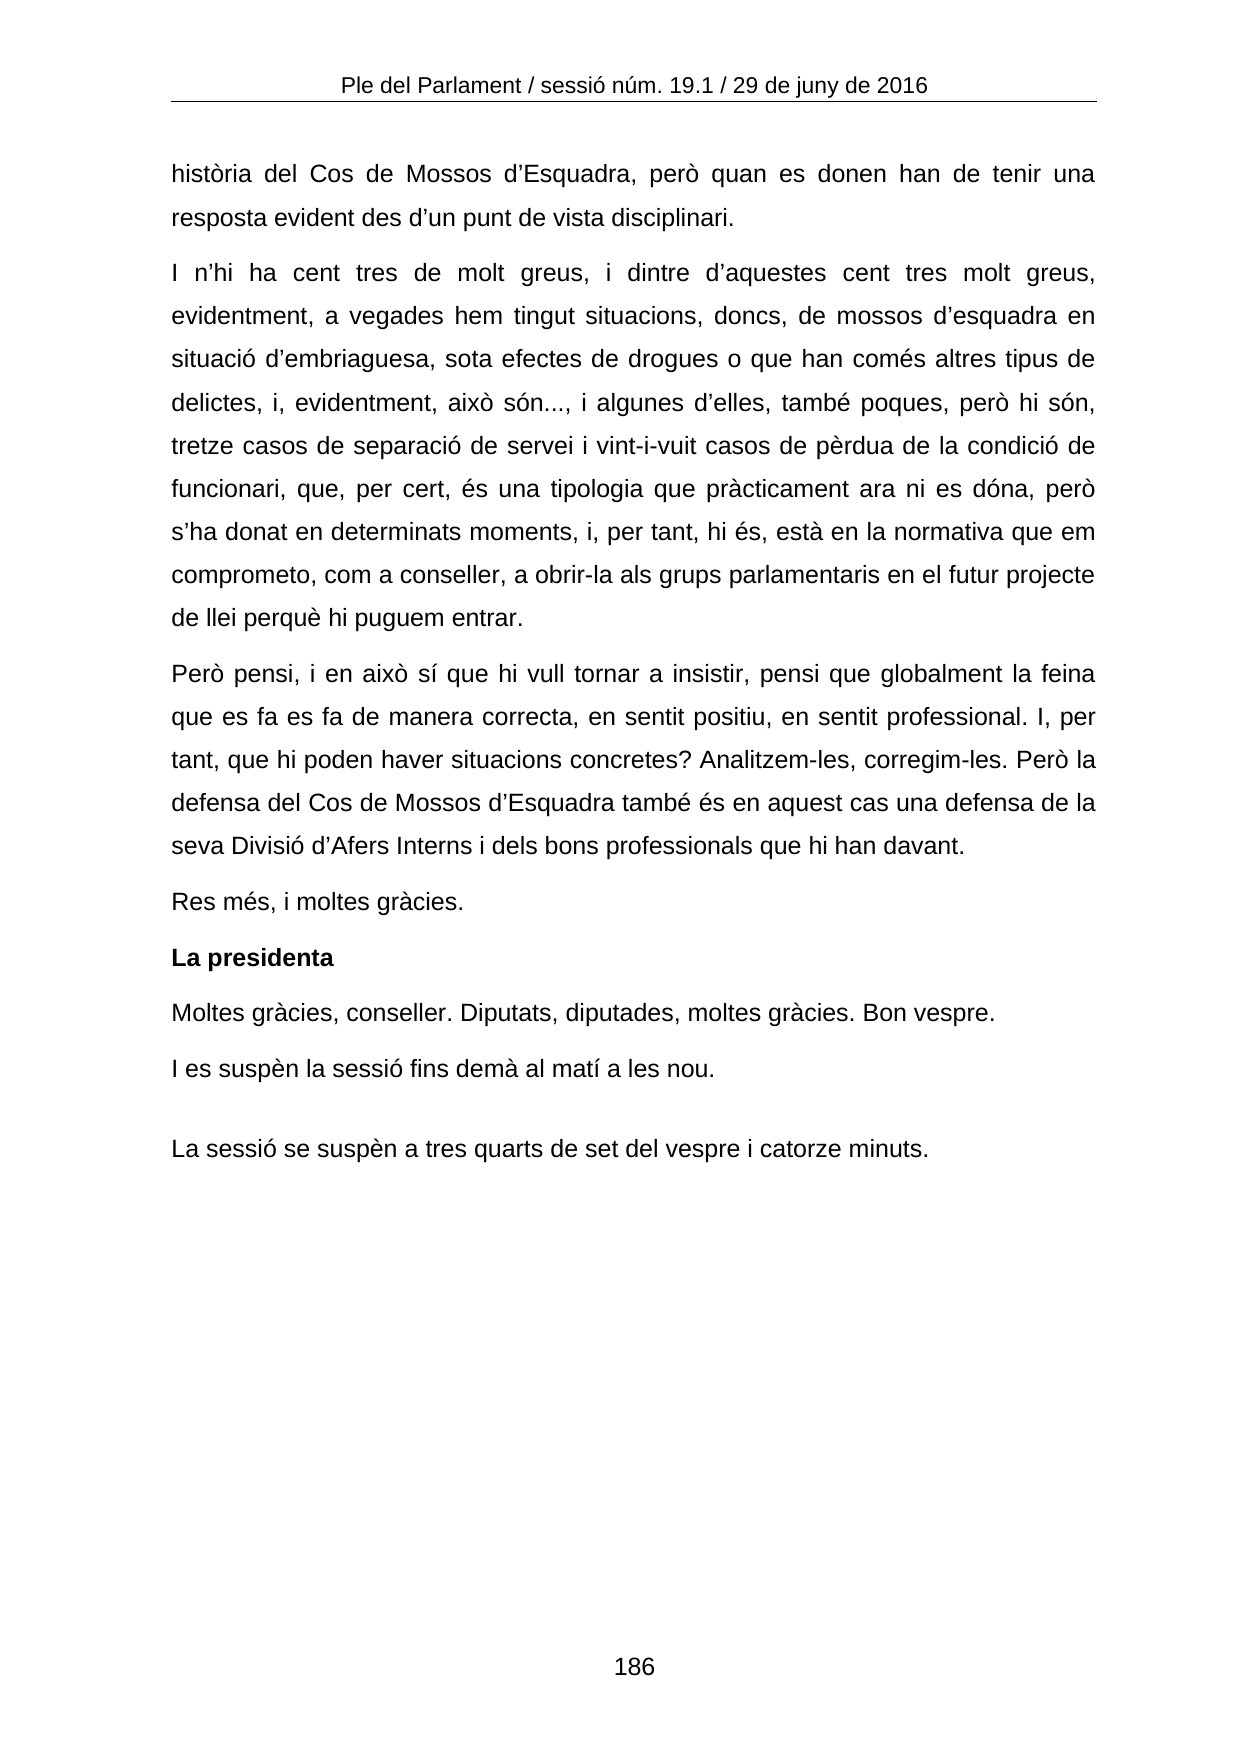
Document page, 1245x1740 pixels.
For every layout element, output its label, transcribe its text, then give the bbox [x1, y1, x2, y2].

text I es suspèn la sessió fins demà al matí a les nou. [171, 1054, 1097, 1083]
text La sessió se suspèn a tres quarts de set del vespre i catorze minuts. [171, 1134, 1097, 1163]
text Res més, i moltes gràcies. [171, 887, 1097, 916]
text Però pensi, i en això sí que hi vull tornar a insistir, pensi que globalment la feina que es fa es fa de manera correcta, en sentit positiu, en sentit professional. I, per tant, que hi poden haver situacions concretes? Analitzem-les, corregim-les. Però la defensa del Cos de Mossos d’Esquadra també és en aquest cas una defensa de la seva Divisió d’Afers Interns i dels bons professionals que hi han davant. [171, 659, 1097, 860]
text La presidenta [171, 943, 1097, 971]
text I n’hi ha cent tres de molt greus, i dintre d’aquestes cent tres molt greus, evidentment, a vegades hem tingut situacions, doncs, de mossos d’esquadra en situació d’embriaguesa, sota efectes de drogues o que han comés altres tipus de delictes, i, evidentment, això són..., i algunes d’elles, també poques, però hi són, tretze casos de separació de servei i vint-i-vuit casos de pèrdua de la condició de funcionari, que, per cert, és una tipologia que pràcticament ara ni es dóna, però s’ha donat en determinats moments, i, per tant, hi és, està en la normativa que em comprometo, com a conseller, a obrir-la als grups parlamentaris en el futur projecte de llei perquè hi puguem entrar. [171, 258, 1097, 632]
text Moltes gràcies, conseller. Diputats, diputades, moltes gràcies. Bon vespre. [171, 998, 1097, 1027]
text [171, 159, 1097, 231]
